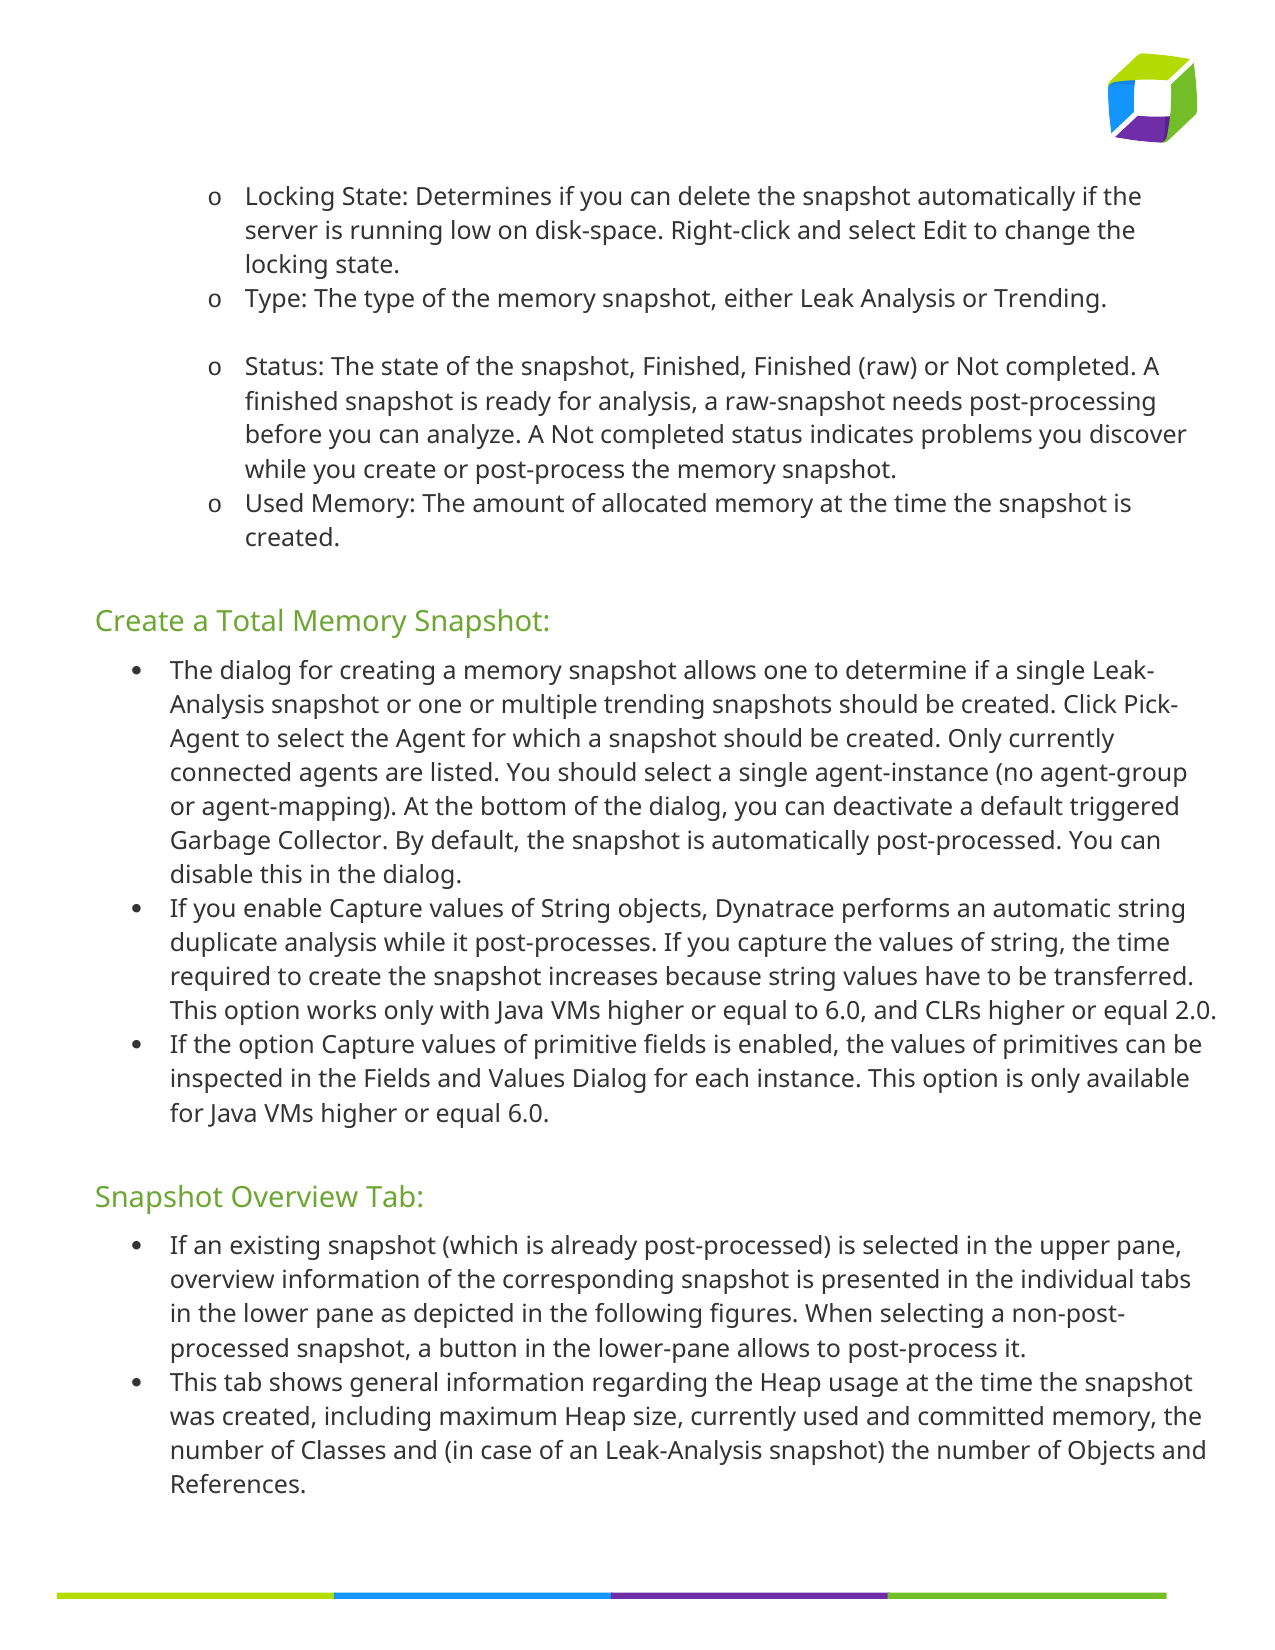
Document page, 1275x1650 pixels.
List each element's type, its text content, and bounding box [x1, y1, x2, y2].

list The dialog for creating a memory snapshot allows one to determine if a single Leak-Analysis snapshot or one or multiple trending snapshots should be created. Click Pick-Agent to select the Agent for which a snapshot should be created. Only currently connected agents are listed. You should select a single agent-instance (no agent-group or agent-mapping). At the bottom of the dialog, you can deactivate a default triggered Garbage Collector. By default, the snapshot is automatically post-processed. You can disable this in the dialog. [132, 652, 1219, 891]
list Status: The state of the snapshot, Finished, Finished (raw) or Not completed. A finished snapshot is ready for analysis, a raw-snapshot needs post-processing before you can analyze. A Not completed status indicates problems you discover while you create or post-process the memory snapshot. [207, 349, 1219, 485]
list This tab shows general information regarding the Heap usage at the time the snapshot was created, including maximum Heap size, currently used and committed memory, the number of Classes and (in case of an Leak-Analysis snapshot) the number of Objects and References. [132, 1364, 1219, 1501]
list Locking State: Determines if you can delete the snapshot automatically if the server is running low on disk-space. Right-click and select Edit to change the locking state. [207, 178, 1219, 281]
list Used Memory: The amount of allocated memory at the time the snapshot is created. [207, 485, 1219, 554]
picture [1107, 53, 1198, 143]
text Create a Total Memory Snapshot: [94, 600, 1191, 640]
list If an existing snapshot (which is already post-processed) is selected in the upper pane, overview information of the corresponding snapshot is presented in the individual tabs in the lower pane as depicted in the following figures. When selecting a non-post-processed snapshot, a button in the lower-pane allows to post-process it. [132, 1228, 1219, 1364]
list If you enable Capture values of String objects, Dynatrace performs an automatic string duplicate analysis while it post-processes. If you capture the values of string, the time required to create the snapshot increases because string values have to be transferred. This option works only with Java VMs higher or equal to 6.0, and CLRs higher or equal 2.0. [132, 891, 1219, 1027]
list If the option Capture values of primitive fields is enabled, the values of primitives can be inspected in the Fields and Values Dialog for each instance. This option is only available for Java VMs higher or equal 6.0. [132, 1027, 1219, 1129]
list Type: The type of the memory snapshot, either Leak Analysis or Trending. [207, 281, 1219, 315]
text Snapshot Overview Tab: [94, 1176, 1191, 1216]
